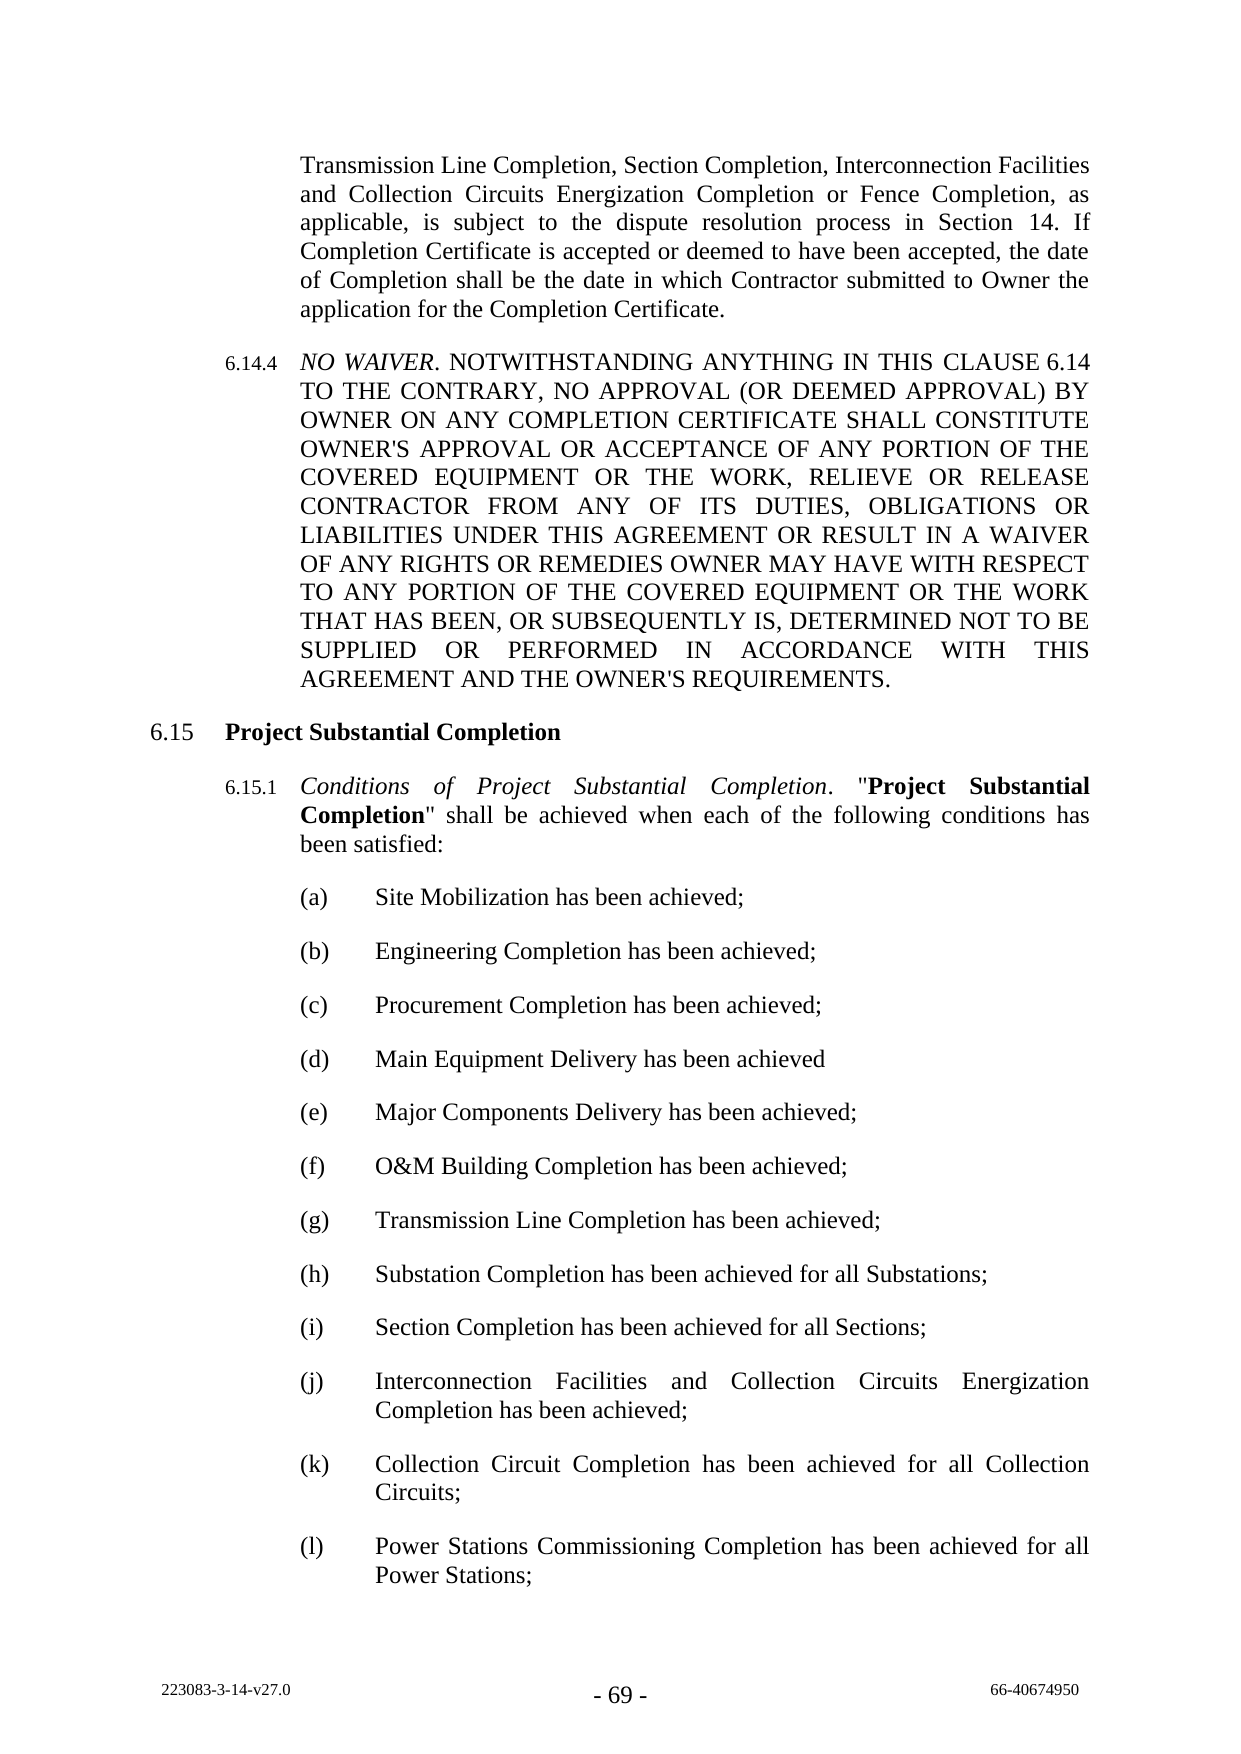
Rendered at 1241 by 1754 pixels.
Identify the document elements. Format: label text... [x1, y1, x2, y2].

text Transmission Line Completion has been achieved; [300, 1205, 1090, 1234]
text O&M Building Completion has been achieved; [300, 1151, 1090, 1180]
text Collection Circuit Completion has been achieved for all Collection Circuits; [300, 1449, 1090, 1506]
text Main Equipment Delivery has been achieved [300, 1044, 1090, 1072]
text Procurement Completion has been achieved; [300, 990, 1090, 1019]
text Major Components Delivery has been achieved; [300, 1097, 1090, 1126]
text Power Stations Commissioning Completion has been achieved for all Power Stations; [300, 1531, 1090, 1589]
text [225, 150, 1090, 322]
text NO WAIVER. NOTWITHSTANDING ANYTHING IN THIS CLAUSE 6.14 TO THE CONTRARY, NO APPROVAL (OR DEEMED APPROVAL) BY OWNER ON ANY COMPLETION CERTIFICATE SHALL CONSTITUTE OWNER'S APPROVAL OR ACCEPTANCE OF ANY PORTION OF THE COVERED EQUIPMENT OR THE WORK, RELIEVE OR RELEASE CONTRACTOR FROM ANY OF ITS DUTIES, OBLIGATIONS OR LIABILITIES UNDER THIS AGREEMENT OR RESULT IN A WAIVER OF ANY RIGHTS OR REMEDIES OWNER MAY HAVE WITH RESPECT TO ANY PORTION OF THE COVERED EQUIPMENT OR THE WORK THAT HAS BEEN, OR SUBSEQUENTLY IS, DETERMINED NOT TO BE SUPPLIED OR PERFORMED IN ACCORDANCE WITH THIS AGREEMENT AND THE OWNER'S REQUIREMENTS. [225, 347, 1090, 692]
text Substation Completion has been achieved for all Substations; [300, 1259, 1090, 1287]
text Conditions of Project Substantial Completion. "Project Substantial Completion" shall be achieved when each of the following conditions has been satisfied: [225, 771, 1090, 857]
text Site Mobilization has been achieved; [300, 882, 1090, 911]
text Engineering Completion has been achieved; [300, 936, 1090, 965]
text Interconnection Facilities and Collection Circuits Energization Completion has been achieved; [300, 1366, 1090, 1424]
text Project Substantial Completion [150, 717, 1090, 746]
text Section Completion has been achieved for all Sections; [300, 1312, 1090, 1341]
